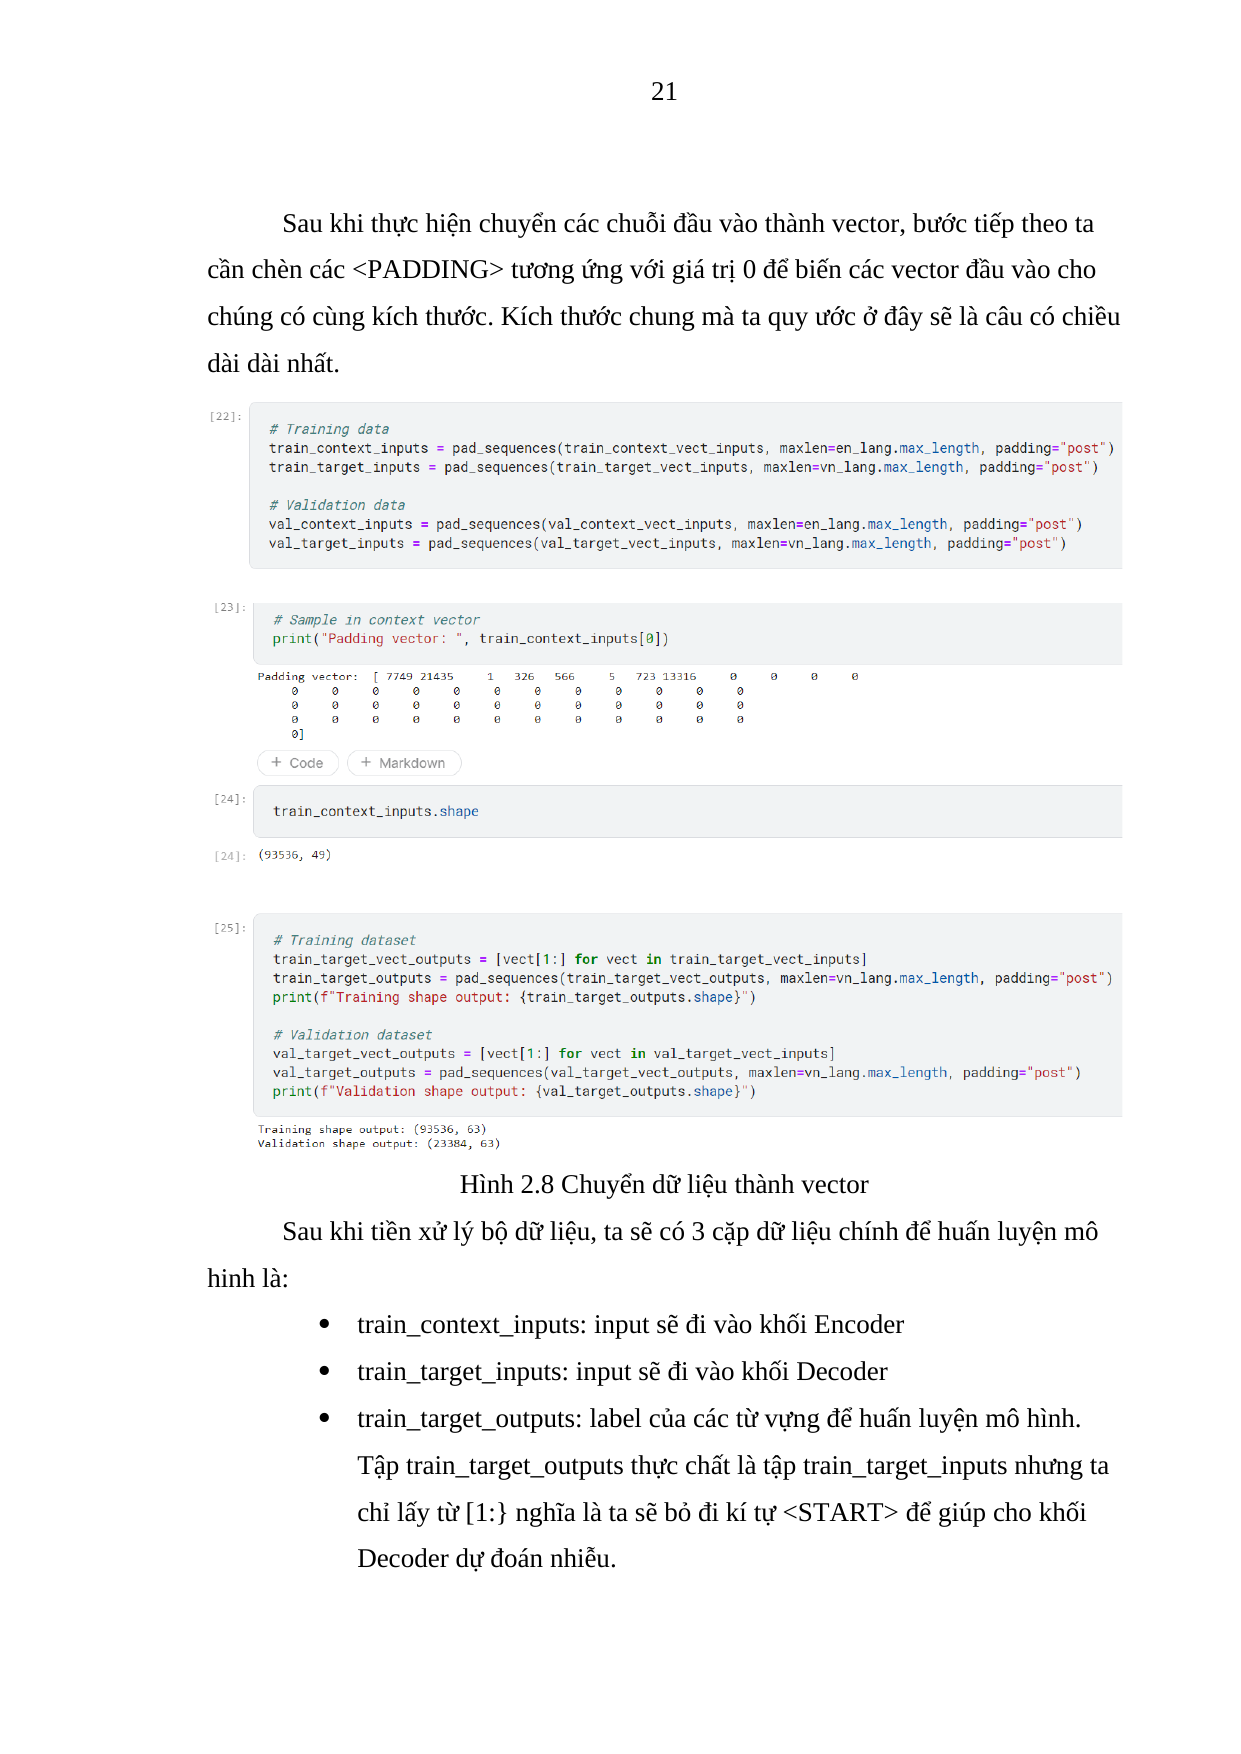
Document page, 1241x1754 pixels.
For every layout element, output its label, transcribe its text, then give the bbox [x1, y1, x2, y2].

text Sau khi tiền xử lý bộ dữ liệu, ta sẽ có 3 cặp dữ liệu chính để huấn luyện mô hinh là: [207, 1215, 1122, 1293]
list train_target_inputs: input sẽ đi vào khối Decoder [319, 1355, 1122, 1387]
list train_context_inputs: input sẽ đi vào khối Encoder [319, 1308, 1122, 1340]
picture [207, 393, 1123, 588]
list train_target_outputs: label của các từ vựng để huấn luyện mô hình. Tập train_target_outputs thực chất là tập train_target_inputs nhưng ta chỉ lấy từ [1:} nghĩa là ta sẽ bỏ đi kí tự <START> để giúp cho khối Decoder dự đoán nhiễu. [319, 1402, 1122, 1573]
text Sau khi thực hiện chuyển các chuỗi đầu vào thành vector, bước tiếp theo ta cần chèn các <PADDING> tương ứng với giá trị 0 để biến các vector đầu vào cho chúng có cùng kích thước. Kích thước chung mà ta quy ước ở đây sẽ là câu có chiều dài dài nhất. [207, 207, 1122, 378]
picture [207, 603, 1123, 1153]
text Hình 2.8 Chuyển dữ liệu thành vector [207, 1168, 1122, 1200]
